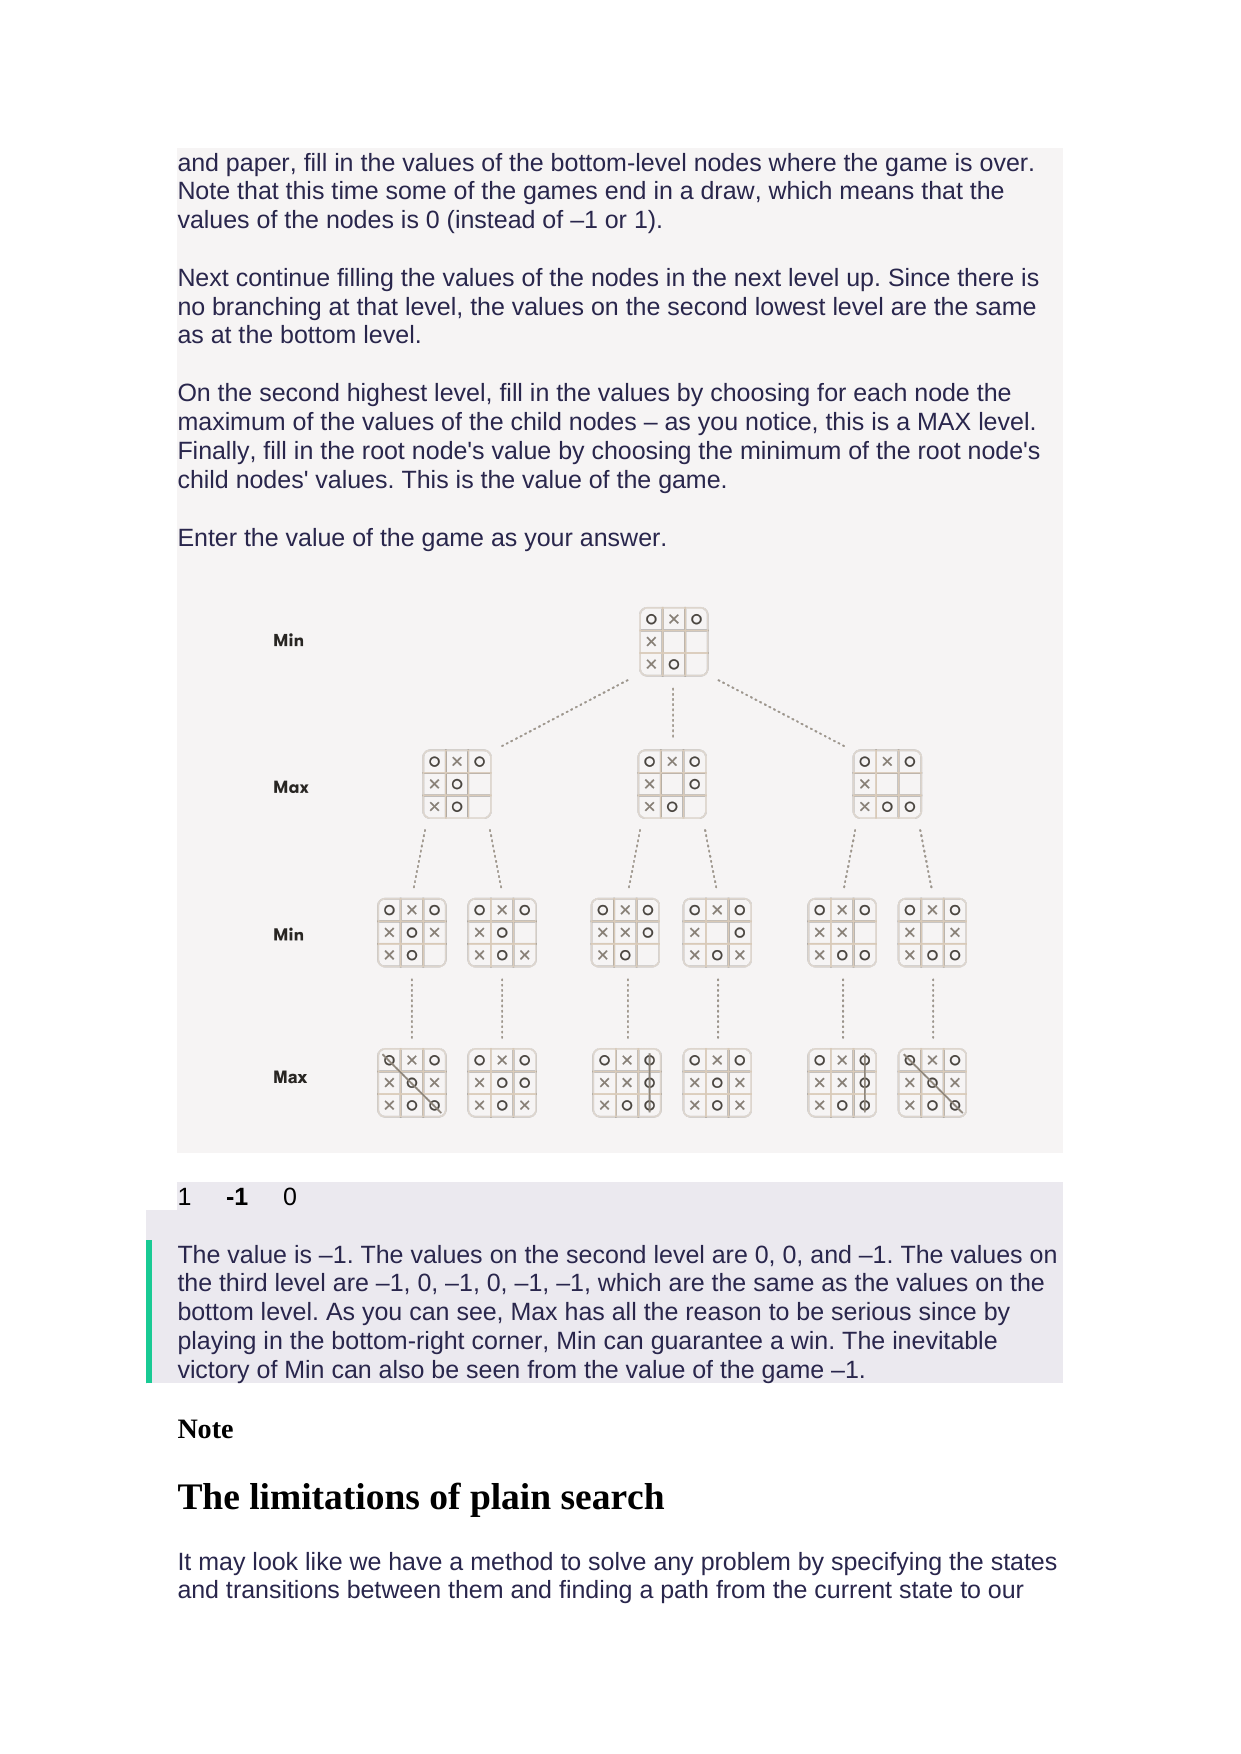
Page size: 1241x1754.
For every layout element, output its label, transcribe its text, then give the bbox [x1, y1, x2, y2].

text 1 -1 0 [177, 1182, 1063, 1211]
text The value is –1. The values on the second level are 0, 0, and –1. The values on the third level are –1, 0, –1, 0, –1, –1, which are the same as the values on the bottom level. As you can see, Max has all the reason to be serious since by playing in the bottom-right corner, Min can guarantee a win. The inevitable victory of Min can also be seen from the value of the game –1. [152, 1240, 1063, 1383]
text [177, 1546, 1063, 1604]
text Next continue filling the values of the nodes in the next level up. Since there is no branching at that level, the values on the second lowest level are the same as at the bottom level. [177, 263, 1063, 349]
subtitle The limitations of plain search [177, 1474, 1063, 1517]
text Enter the value of the game as your answer. [177, 523, 1063, 551]
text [177, 148, 1063, 234]
subtitle Note [177, 1413, 1063, 1445]
text On the second highest level, fill in the values by choosing for each node the maximum of the values of the child nodes – as you notice, this is a MAX level. Finally, fill in the root node's value by choosing the minimum of the root node's child nodes' values. This is the value of the game. [177, 378, 1063, 493]
